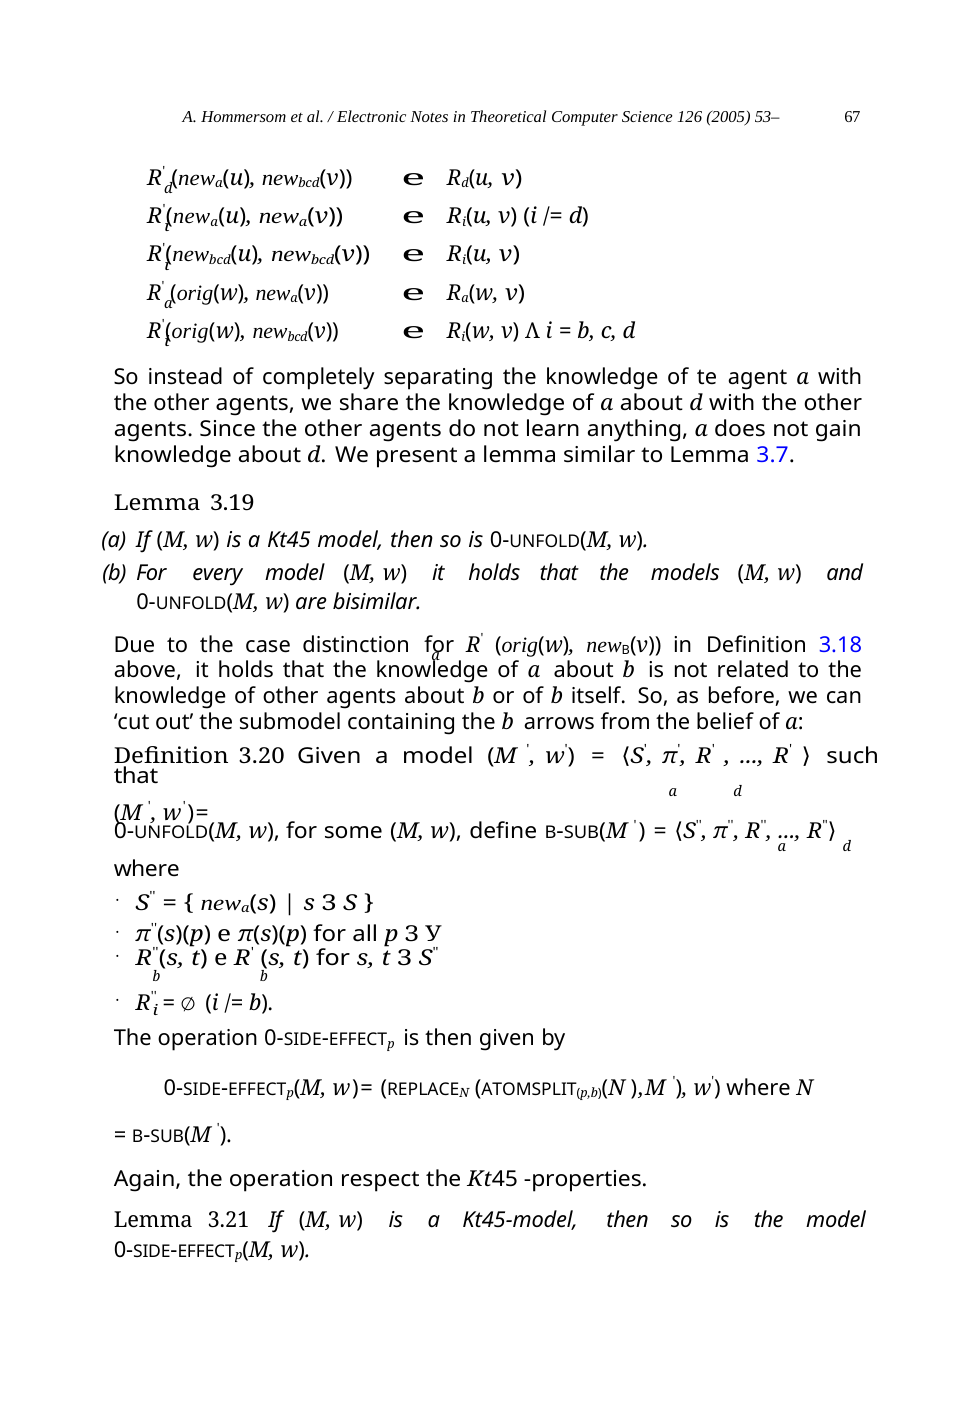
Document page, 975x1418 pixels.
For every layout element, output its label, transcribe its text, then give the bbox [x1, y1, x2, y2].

text b b [152, 970, 879, 985]
text R' (orig(w), newa(v)) e Ra(w, v) [147, 277, 879, 306]
text 0-side-effectp(M, w). [113, 1234, 879, 1263]
text 0-unfold(M, w) are bisimilar. [136, 586, 879, 616]
text 0-side-effectp(M, w)= (replaceN (atomsplit(p,b)(N ),M '), w') where N = b-sub(M '). [113, 1072, 813, 1148]
text 0-unfold(M, w), for some (M, w), define b-sub(M ') = ⟨S'', π'', R'', ..., R''⟩ [113, 826, 879, 842]
text (M ', w')= [113, 799, 879, 826]
text R'(newbcd(u), newbcd(v)) e Ri(u, v) [147, 238, 879, 268]
list S'' = { newa(s) | s З S } [116, 887, 879, 916]
text Again, the operation respect the Kt45 -properties. [113, 1166, 879, 1192]
list R''(s, t) e R' (s, t) for s, t З S'' [116, 950, 879, 970]
list π''(s)(p) e π(s)(p) for all p З У [116, 918, 879, 948]
text Lemma 3.19 [113, 487, 879, 516]
text So instead of completely separating the knowledge of te agent a with the other agents, we share the knowledge of a about d with the other agents. Since the other agents do not learn anything, a does not gain knowledge about d. We present a lemma similar to Lemma 3.7. [113, 364, 862, 469]
text Definition 3.20 Given a model (M ', w') = ⟨S', π', R' , ..., R' ⟩ such that [113, 748, 879, 787]
text The operation 0-side-effectp is then given by [113, 1022, 879, 1052]
list For every model (M, w) it holds that the models (M, w) and [102, 557, 879, 586]
list R'' = ∅ (i /= b). [116, 985, 879, 1016]
text R'(orig(w), newbcd(v)) e Ri(w, v) Λ i = b, c, d [147, 315, 879, 345]
text R' (newa(u), newbcd(v)) e Rd(u, v) [147, 162, 879, 191]
text R'(newa(u), newa(v)) e Ri(u, v) (i /= d) [147, 200, 879, 230]
text Lemma 3.21 If (M, w) is a Kt45-model, then so is the model [113, 1204, 879, 1234]
list If (M, w) is a Kt45 model, then so is 0-unfold(M, w). [101, 524, 879, 554]
text where [113, 854, 879, 882]
text Due to the case distinction for R' (orig(w), newB(v)) in Definition 3.18 above, it holds that the knowledge of a about b is not related to the knowledge of other agents about b or of b itself. So, as before, we can ‘cut out’ the submodel containing the b arrows from the belief of a: [113, 631, 862, 736]
